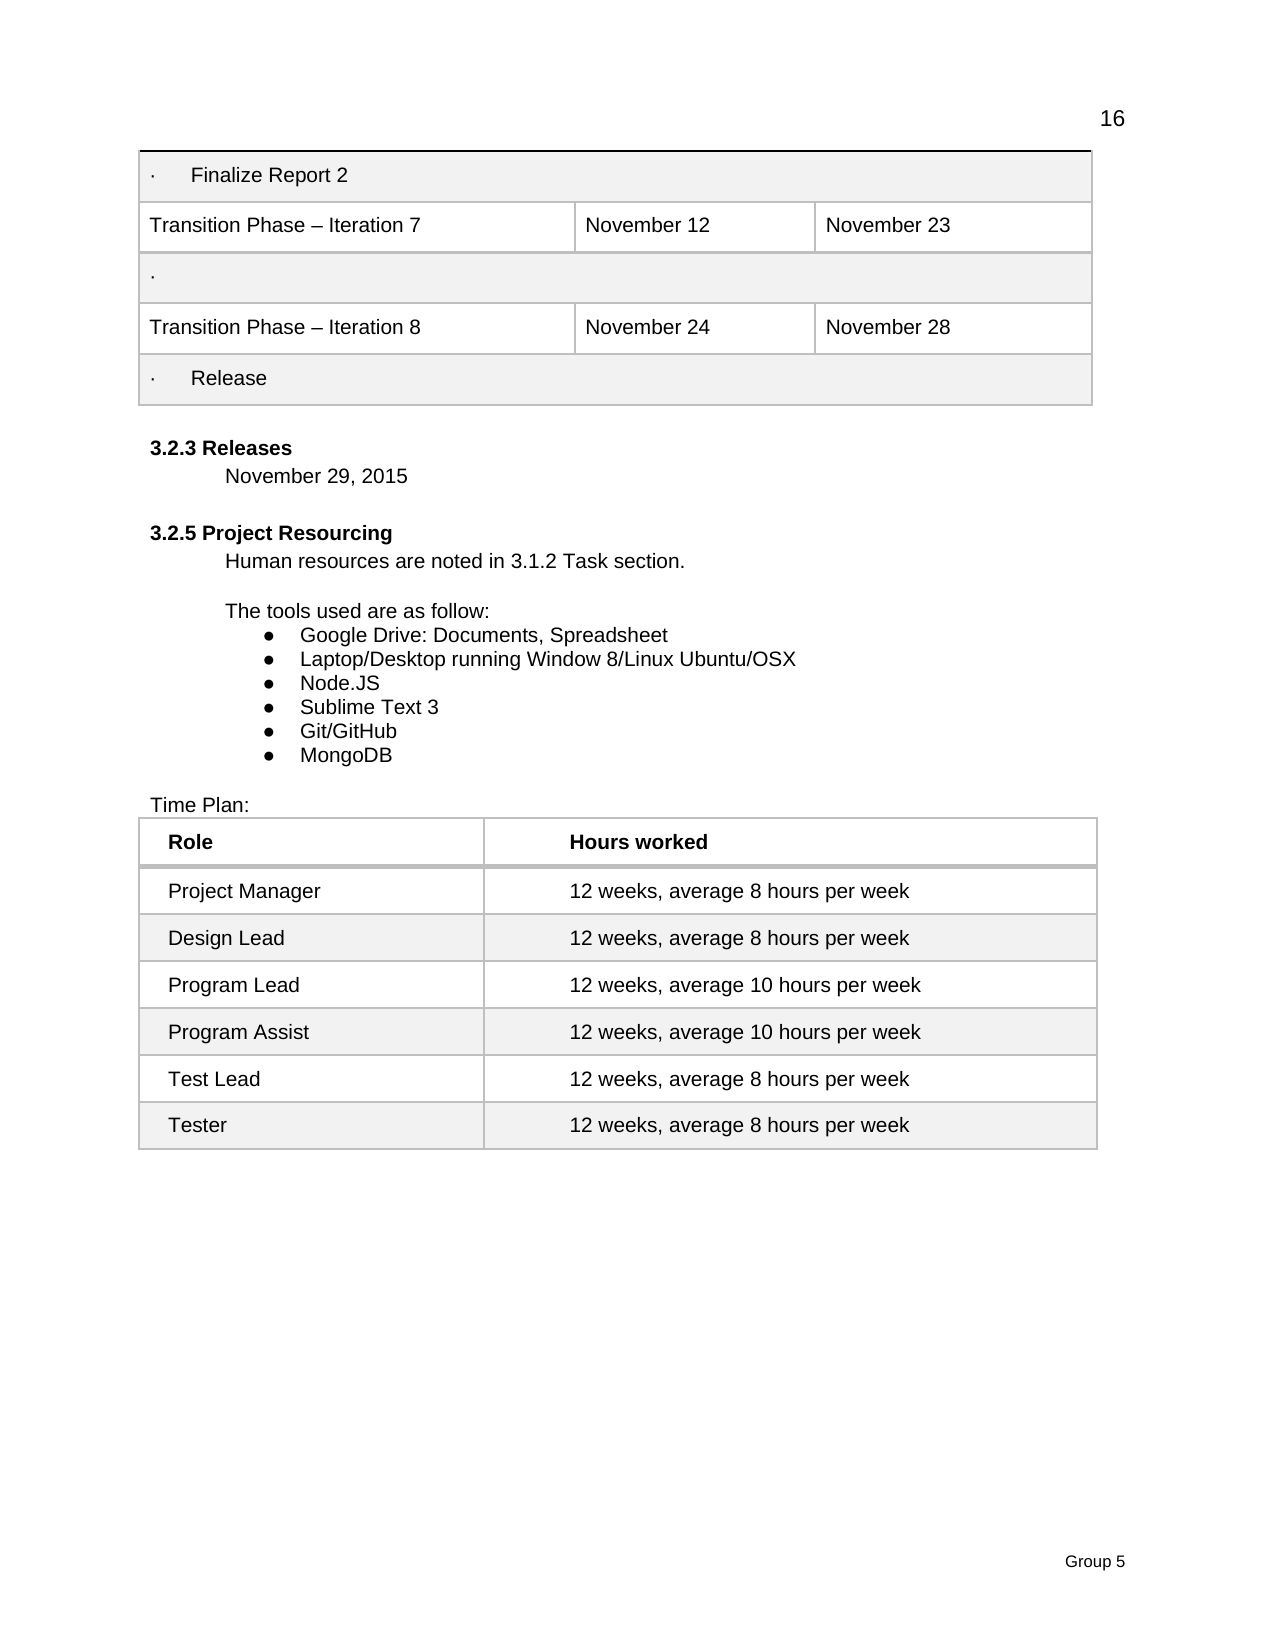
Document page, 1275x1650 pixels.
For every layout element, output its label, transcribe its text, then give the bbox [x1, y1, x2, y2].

table_cell 12 weeks, average 10 hours per week [485, 962, 1096, 1007]
table_header Role [140, 819, 483, 864]
table_header Hours worked [485, 819, 1096, 864]
table_cell November 23 [816, 203, 1091, 251]
table_cell 12 weeks, average 8 hours per week [485, 915, 1096, 960]
text Human resources are noted in 3.1.2 Task section. [225, 549, 1125, 573]
text Time Plan: [150, 793, 1125, 817]
subtitle 3.2.5 Project Resourcing [150, 521, 1125, 545]
list Git/GitHub [262, 719, 1125, 743]
text November 29, 2015 [150, 463, 1125, 487]
table_cell November 24 [576, 304, 814, 353]
table_cell Design Lead [140, 915, 483, 960]
table_cell · [140, 254, 1091, 302]
table_cell Test Lead [140, 1056, 483, 1101]
text The tools used are as follow: [225, 599, 1125, 623]
table_cell · Release [140, 355, 1091, 404]
list Laptop/Desktop running Window 8/Linux Ubuntu/OSX [262, 647, 1125, 671]
table_cell 12 weeks, average 10 hours per week [485, 1009, 1096, 1054]
table_cell 12 weeks, average 8 hours per week [485, 1056, 1096, 1101]
list Sublime Text 3 [262, 695, 1125, 719]
table_cell Transition Phase – Iteration 7 [140, 203, 574, 251]
table_cell November 12 [576, 203, 814, 251]
list Node.JS [262, 671, 1125, 695]
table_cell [140, 152, 1091, 201]
list Google Drive: Documents, Spreadsheet [262, 623, 1125, 647]
list MongoDB [262, 743, 1125, 767]
table_cell Program Lead [140, 962, 483, 1007]
table_cell November 28 [816, 304, 1091, 353]
table_cell 12 weeks, average 8 hours per week [485, 1103, 1096, 1148]
table_cell 12 weeks, average 8 hours per week [485, 869, 1096, 913]
subtitle 3.2.3 Releases [150, 436, 1125, 460]
table_cell Project Manager [140, 869, 483, 913]
table_cell Tester [140, 1103, 483, 1148]
table_cell Program Assist [140, 1009, 483, 1054]
table_cell Transition Phase – Iteration 8 [140, 304, 574, 353]
